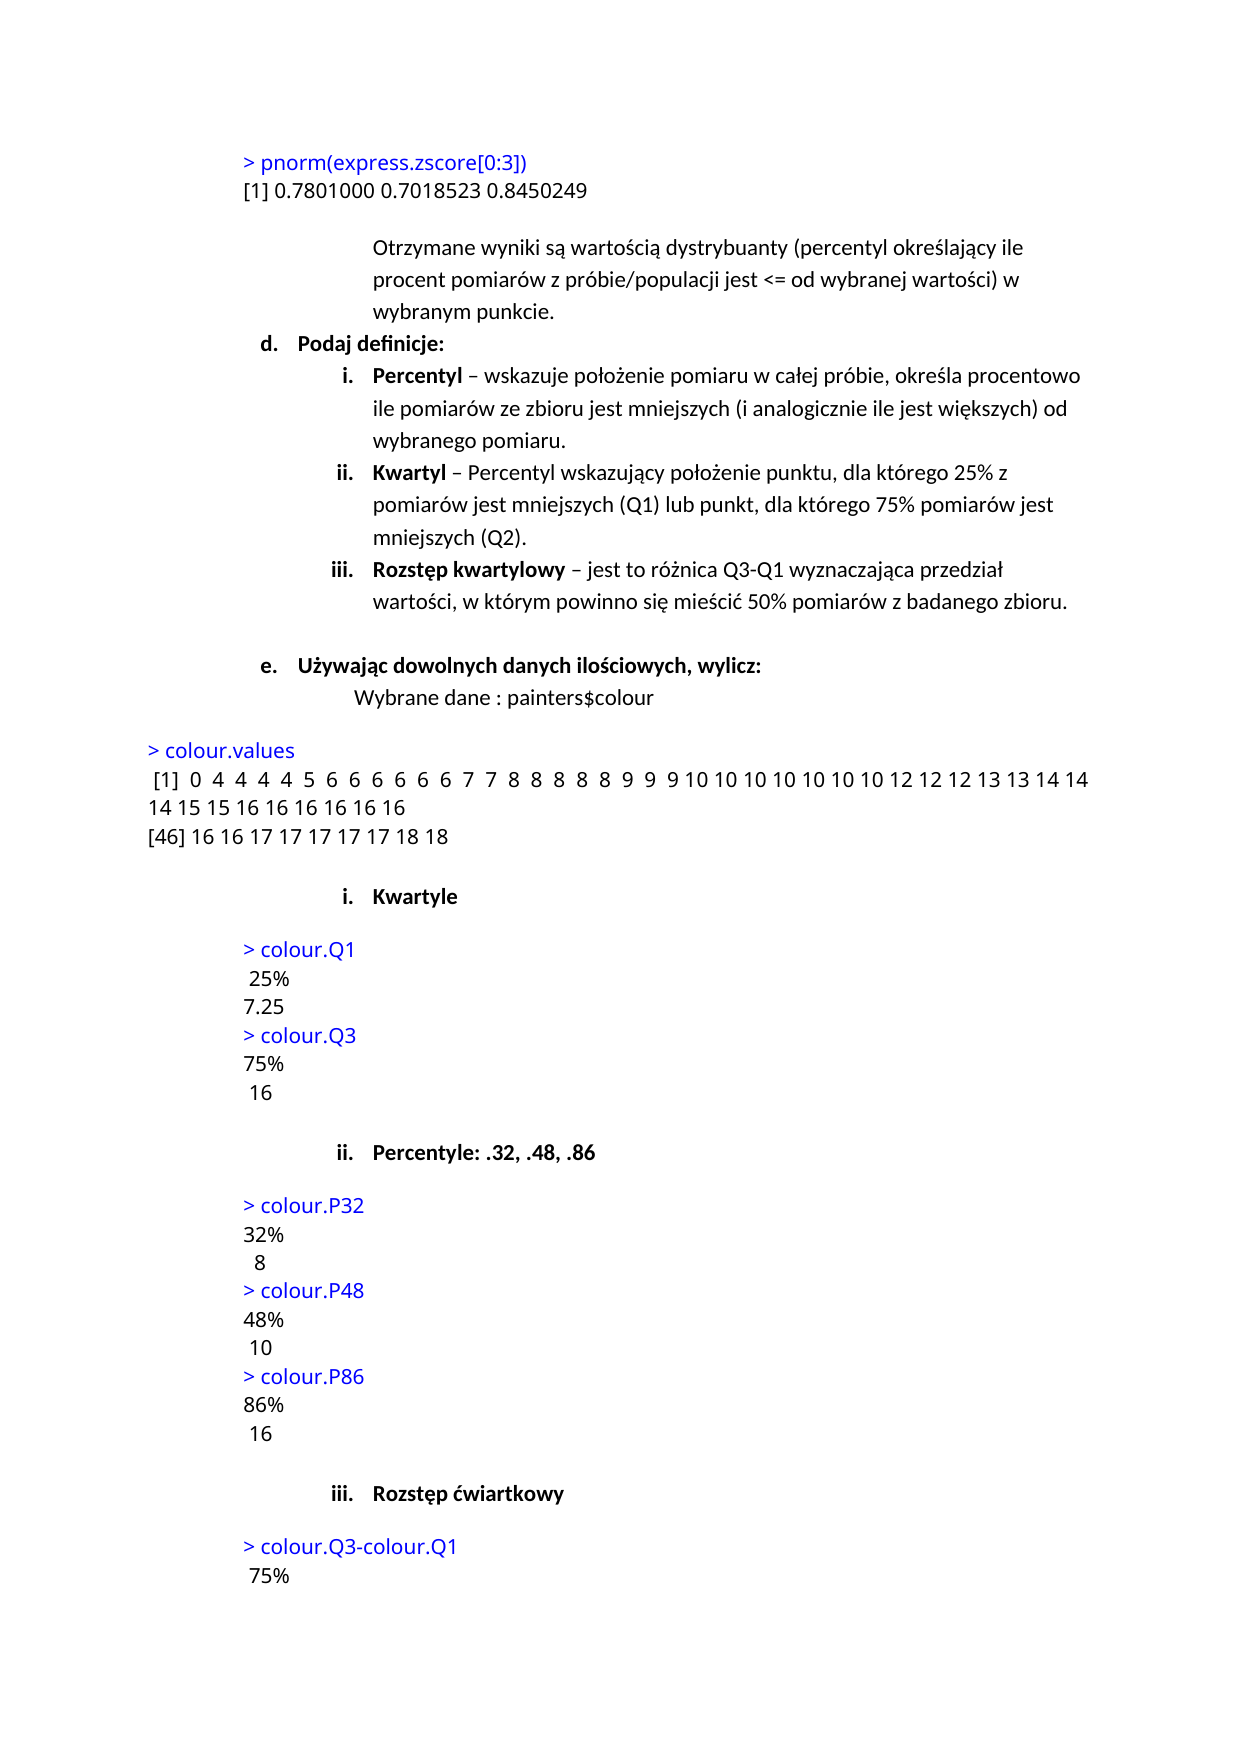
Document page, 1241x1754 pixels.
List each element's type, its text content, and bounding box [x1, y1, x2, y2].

text 16 [243, 1078, 1093, 1106]
list Wybrane dane : painters$colour [354, 683, 1093, 712]
list Otrzymane wyniki są wartością dystrybuanty (percentyl określający ile procent pomiarów z próbie/populacji jest <= od wybranej wartości) w wybranym punkcie. [373, 233, 1093, 325]
text 25% [243, 964, 1093, 992]
list Rozstęp ćwiartkowy [354, 1479, 1093, 1507]
text > colour.Q3-colour.Q1 [243, 1532, 1093, 1561]
text > colour.P86 [243, 1362, 1093, 1390]
list Rozstęp kwartylowy – jest to różnica Q3-Q1 wyznaczająca przedział wartości, w którym powinno się mieścić 50% pomiarów z badanego zbioru. [354, 555, 1093, 615]
text 75% [243, 1561, 1093, 1589]
text 8 [243, 1248, 1093, 1277]
text > colour.values [148, 737, 1093, 765]
list Kwartyle [354, 882, 1093, 911]
text 10 [243, 1333, 1093, 1362]
text > pnorm(express.zscore[0:3]) [243, 148, 1093, 176]
text > colour.Q1 [243, 936, 1093, 964]
text > colour.Q3 [243, 1021, 1093, 1049]
text 86% [243, 1390, 1093, 1419]
list Używając dowolnych danych ilościowych, wylicz: [260, 651, 1093, 679]
text 48% [243, 1305, 1093, 1333]
list Kwartyl – Percentyl wskazujący położenie punktu, dla którego 25% z pomiarów jest mniejszych (Q1) lub punkt, dla którego 75% pomiarów jest mniejszych (Q2). [354, 458, 1093, 551]
text 16 [243, 1419, 1093, 1447]
list Percentyl – wskazuje położenie pomiaru w całej próbie, określa procentowo ile pomiarów ze zbioru jest mniejszych (i analogicznie ile jest większych) od wybranego pomiaru. [354, 362, 1093, 454]
list Podaj definicje: [260, 329, 1093, 357]
text 75% [243, 1049, 1093, 1078]
text 32% [243, 1220, 1093, 1248]
text 7.25 [243, 992, 1093, 1021]
text [1] 0 4 4 4 4 5 6 6 6 6 6 6 7 7 8 8 8 8 8 9 9 9 10 10 10 10 10 10 10 12 12 12 13 13 14 14 14 15 15 16 16 16 16 16 16 [148, 765, 1093, 822]
text [1] 0.7801000 0.7018523 0.8450249 [243, 176, 1093, 204]
text [46] 16 16 17 17 17 17 17 18 18 [148, 822, 1093, 850]
list Percentyle: .32, .48, .86 [354, 1138, 1093, 1166]
text > colour.P32 [243, 1191, 1093, 1220]
text > colour.P48 [243, 1277, 1093, 1305]
